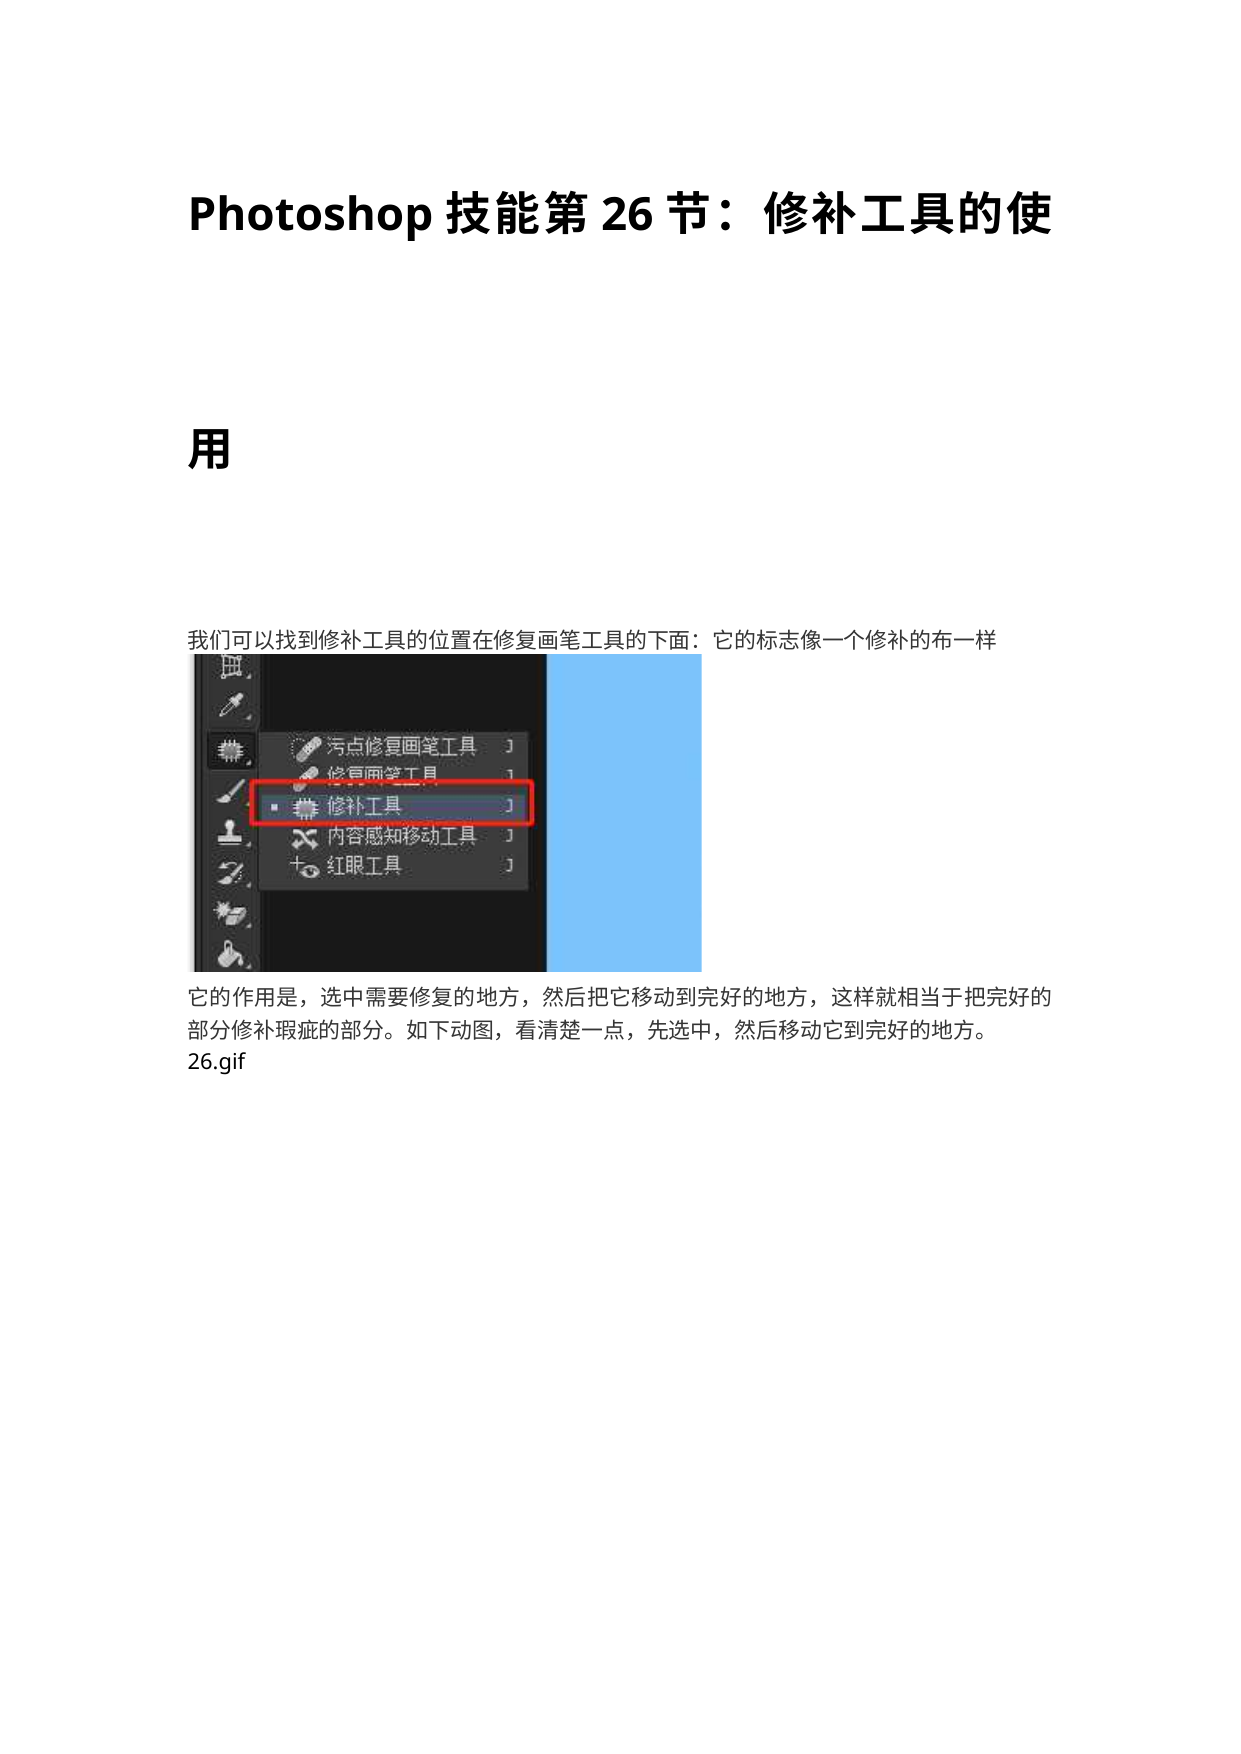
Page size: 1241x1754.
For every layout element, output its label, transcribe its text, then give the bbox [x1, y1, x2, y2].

subtitle Photoshop技能第26节：修补工具的使用 [187, 162, 1053, 494]
text 26.gif [187, 1045, 1053, 1077]
picture [187, 654, 702, 972]
text 我们可以找到修补工具的位置在修复画笔工具的下面：它的标志像一个修补的布一样 [187, 622, 1053, 655]
text 它的作用是，选中需要修复的地方，然后把它移动到完好的地方，这样就相当于把完好的部分修补瑕疵的部分。如下动图，看清楚一点，先选中，然后移动它到完好的地方。 [187, 980, 1053, 1045]
